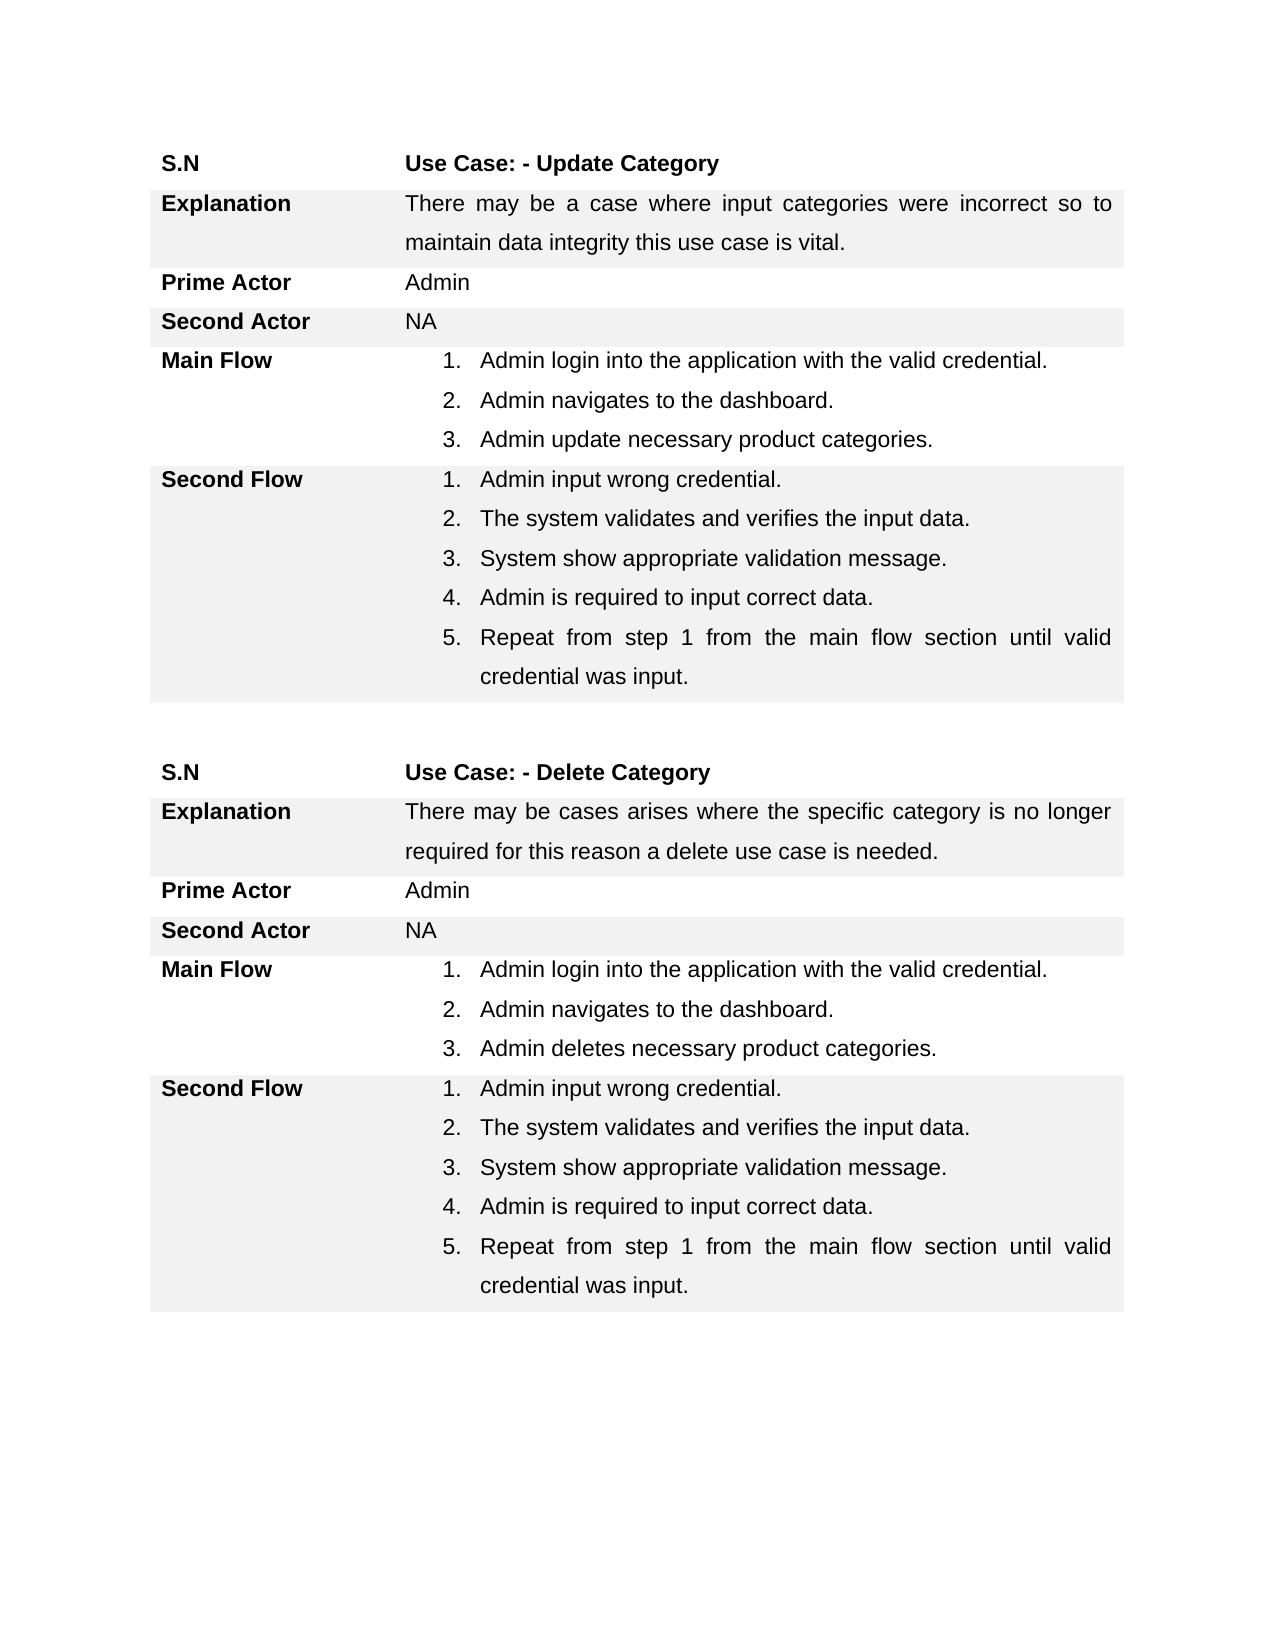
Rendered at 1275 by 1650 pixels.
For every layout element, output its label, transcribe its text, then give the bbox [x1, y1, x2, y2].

table_cell Second Flow [150, 1075, 394, 1312]
table_header Use Case: - Delete Category [394, 759, 1124, 798]
table_header S.N [150, 150, 394, 189]
table_cell Prime Actor [150, 877, 394, 917]
table_cell Explanation [150, 190, 394, 268]
table_cell NA [394, 917, 1124, 956]
table_cell Admin [394, 269, 1124, 308]
table_header S.N [150, 759, 394, 798]
table_cell Second Flow [150, 466, 394, 703]
table_cell Main Flow [150, 348, 394, 466]
table_cell Admin login into the application with the valid credential. Admin navigates to the dashboard. Admin update necessary product categories. [394, 348, 1124, 466]
table_cell NA [394, 308, 1124, 347]
table_cell Admin login into the application with the valid credential. Admin navigates to the dashboard. Admin deletes necessary product categories. [394, 956, 1124, 1075]
table_cell Admin [394, 877, 1124, 917]
table_cell There may be cases arises where the specific category is no longer required for this reason a delete use case is needed. [394, 798, 1124, 877]
table_cell Second Actor [150, 917, 394, 956]
table_cell There may be a case where input categories were incorrect so to maintain data integrity this use case is vital. [394, 190, 1124, 268]
table_cell Second Actor [150, 308, 394, 347]
table_cell Main Flow [150, 956, 394, 1075]
table_cell Explanation [150, 798, 394, 877]
table_header Use Case: - Update Category [394, 150, 1124, 189]
table_cell Prime Actor [150, 269, 394, 308]
